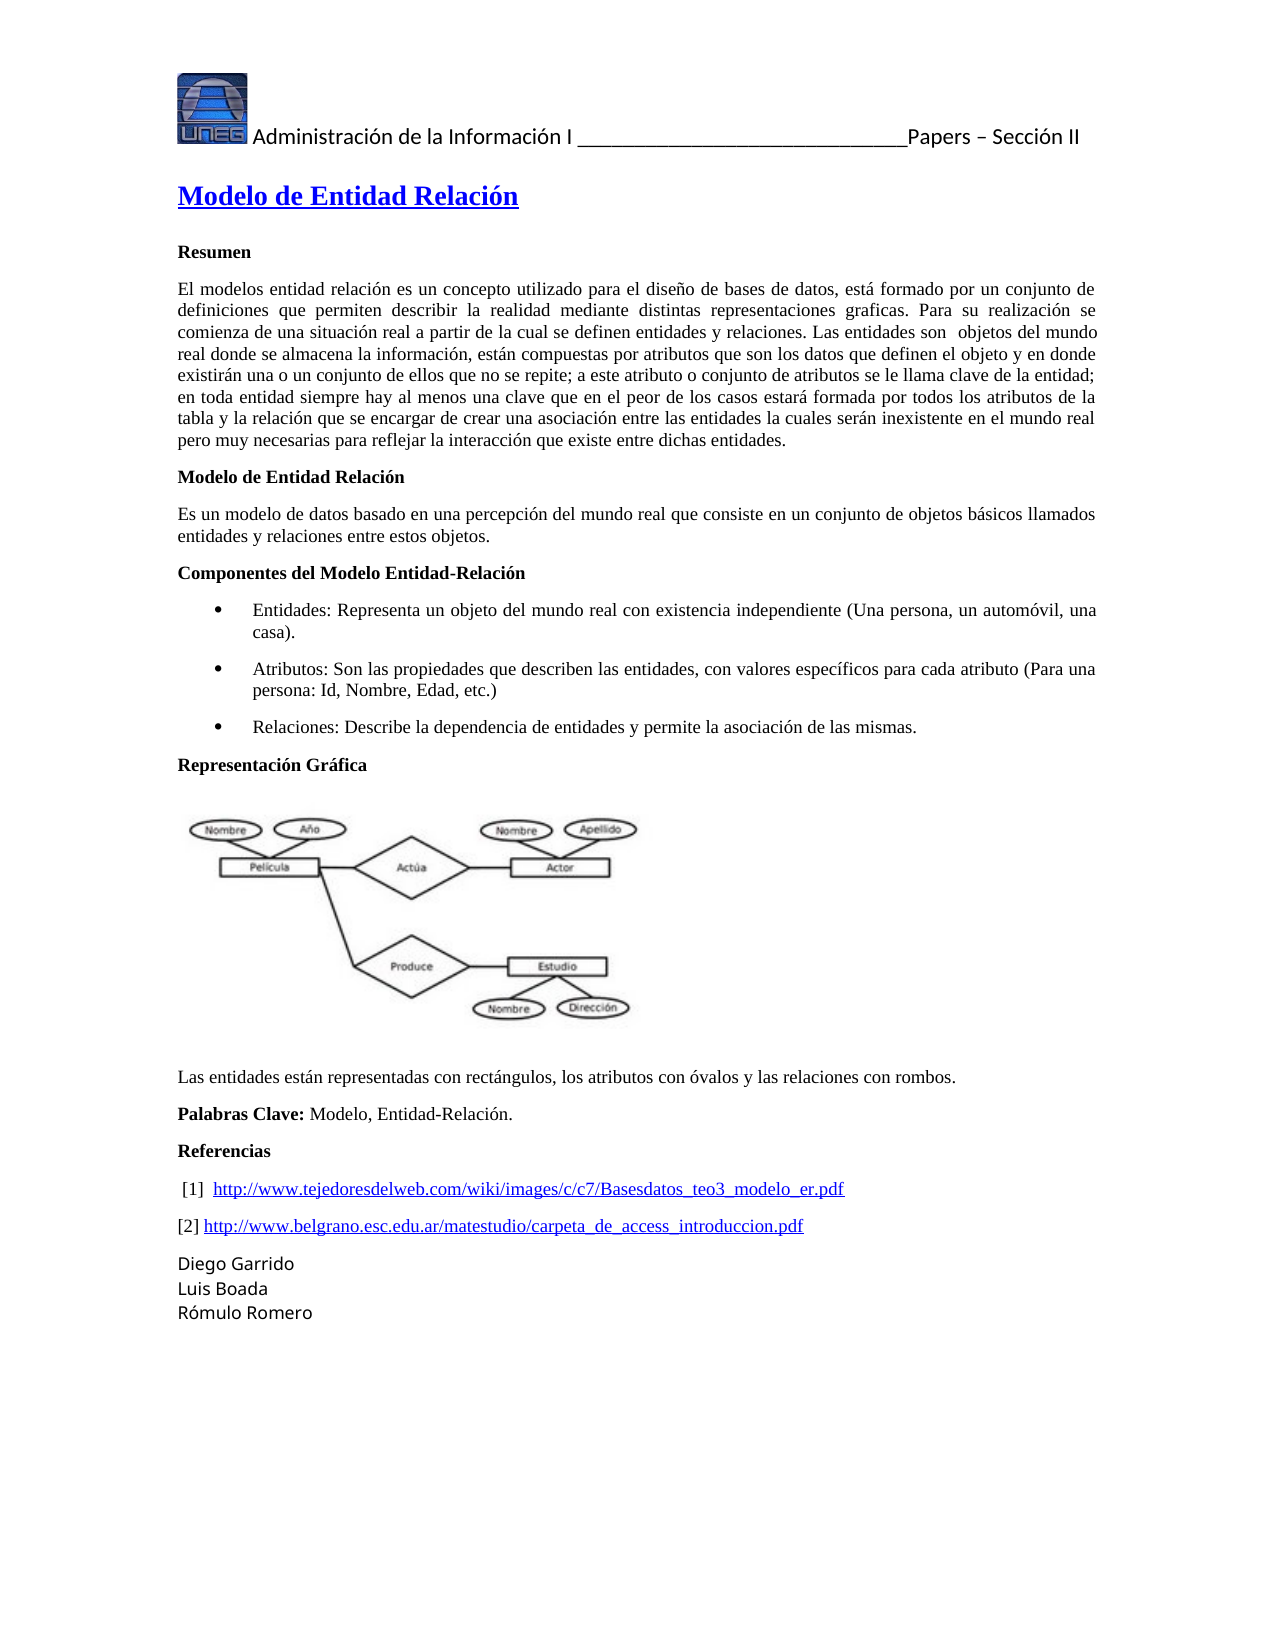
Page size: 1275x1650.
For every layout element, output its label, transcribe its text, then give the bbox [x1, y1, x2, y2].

text Componentes del Modelo Entidad-Relación [177, 562, 1098, 583]
list Relaciones: Describe la dependencia de entidades y permite la asociación de las mismas. [215, 716, 1098, 738]
text El modelos entidad relación es un concepto utilizado para el diseño de bases de datos, está formado por un conjunto de definiciones que permiten describir la realidad mediante distintas representaciones graficas. Para su realización se comienza de una situación real a partir de la cual se definen entidades y relaciones. Las entidades son objetos del mundo real donde se almacena la información, están compuestas por atributos que son los datos que definen el objeto y en donde existirán una o un conjunto de ellos que no se repite; a este atributo o conjunto de atributos se le llama clave de la entidad; en toda entidad siempre hay al menos una clave que en el peor de los casos estará formada por todos los atributos de la tabla y la relación que se encargar de crear una asociación entre las entidades la cuales serán inexistente en el mundo real pero muy necesarias para reflejar la interacción que existe entre dichas entidades. [177, 278, 1098, 450]
text Resumen [177, 241, 1098, 262]
picture [177, 73, 248, 144]
text [2] http://www.belgrano.esc.edu.ar/matestudio/carpeta_de_access_introduccion.pdf [177, 1214, 1098, 1236]
text Representación Gráfica [177, 754, 1098, 775]
text [1] http://www.tejedoresdelweb.com/wiki/images/c/c7/Basesdatos_teo3_modelo_er.pdf [177, 1177, 1098, 1199]
text Las entidades están representadas con rectángulos, los atributos con óvalos y las relaciones con rombos. [177, 1066, 1098, 1087]
text Palabras Clave: Modelo, Entidad-Relación. [177, 1103, 1098, 1124]
picture [177, 790, 803, 1051]
text Diego Garrido Luis Boada Rómulo Romero [177, 1252, 1098, 1324]
subtitle Modelo de Entidad Relación [177, 179, 1098, 211]
list Atributos: Son las propiedades que describen las entidades, con valores específicos para cada atributo (Para una persona: Id, Nombre, Edad, etc.) [215, 658, 1098, 701]
text Es un modelo de datos basado en una percepción del mundo real que consiste en un conjunto de objetos básicos llamados entidades y relaciones entre estos objetos. [177, 503, 1098, 546]
list Entidades: Representa un objeto del mundo real con existencia independiente (Una persona, un automóvil, una casa). [215, 599, 1098, 642]
text Modelo de Entidad Relación [177, 466, 1098, 487]
text Referencias [177, 1140, 1098, 1162]
